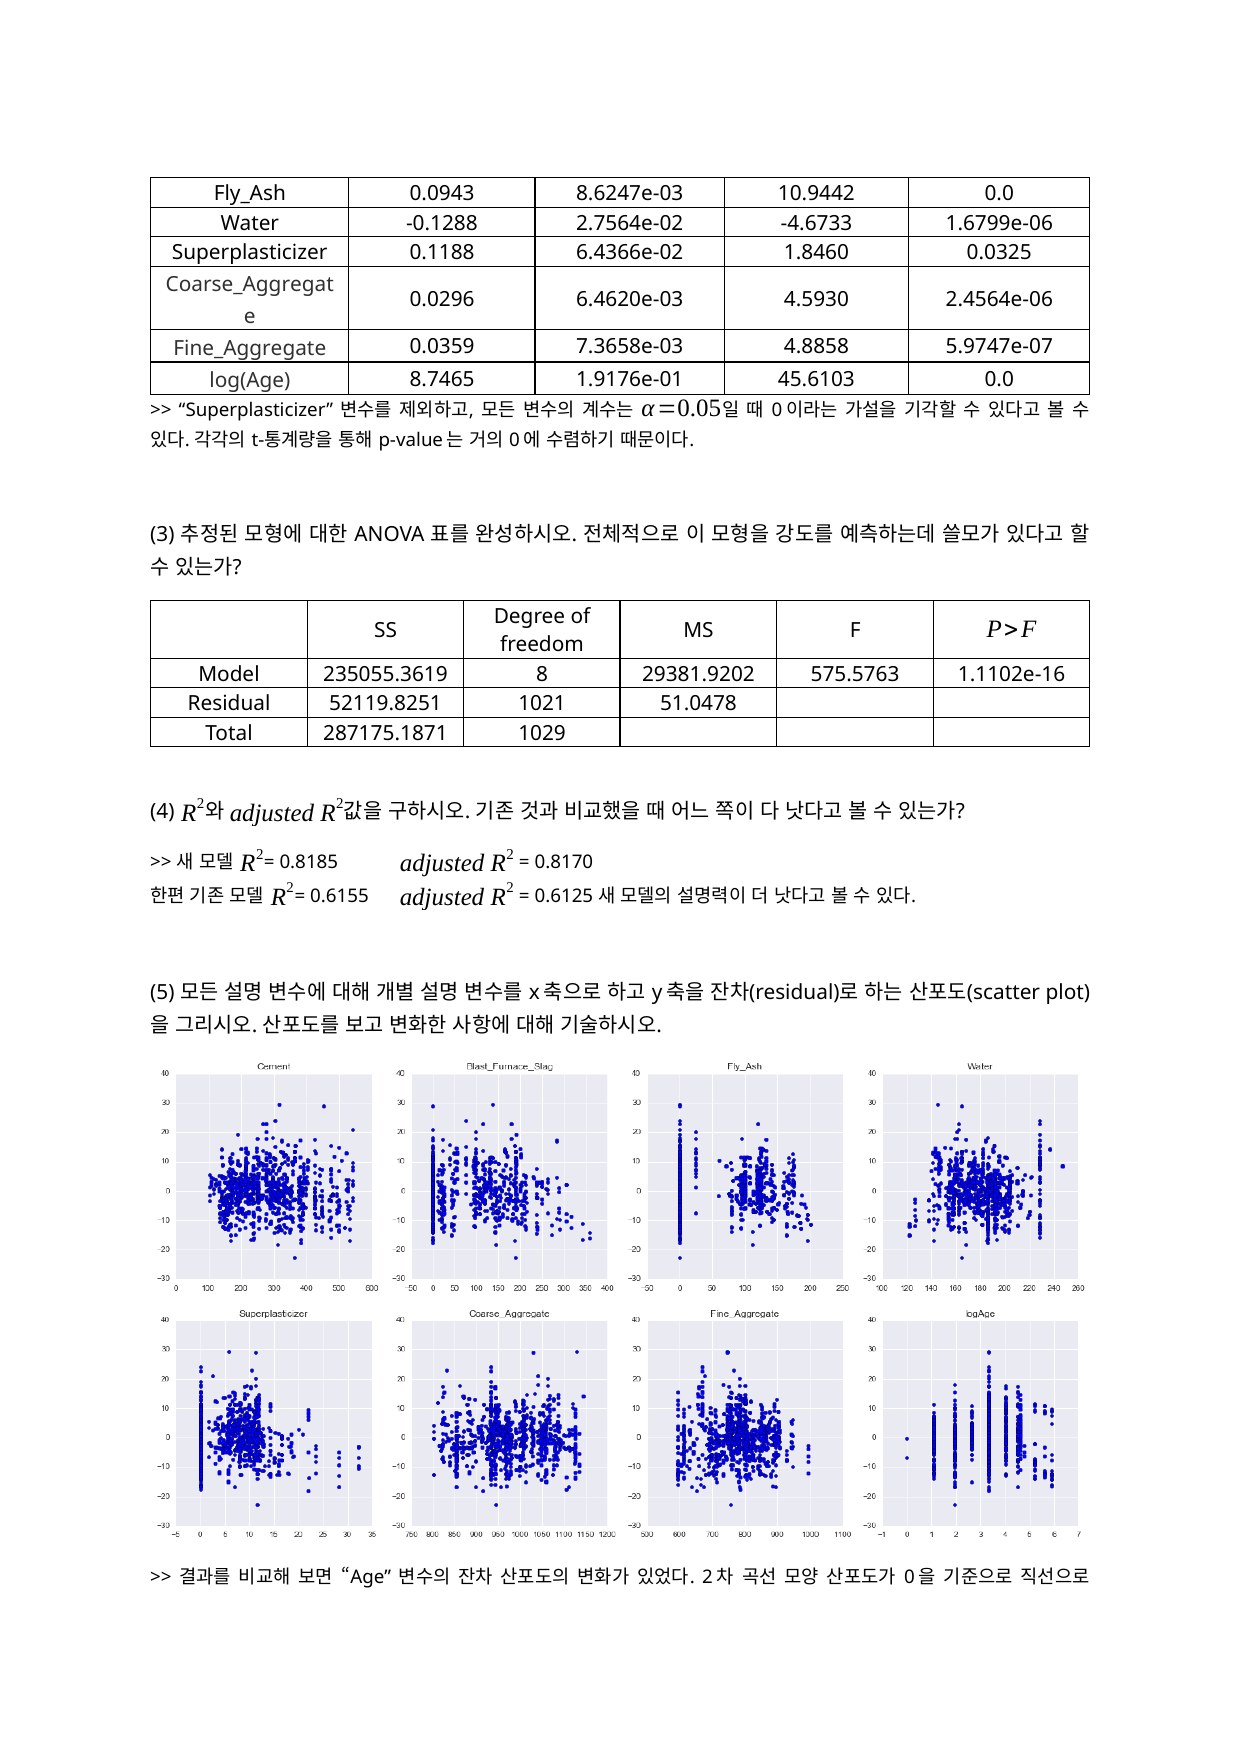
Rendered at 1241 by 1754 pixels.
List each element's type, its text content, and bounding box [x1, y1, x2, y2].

table_cell 2.7564e-02 [536, 208, 724, 236]
table_cell -4.6733 [725, 208, 908, 236]
table_cell [621, 718, 776, 746]
table_cell 6.4620e-03 [536, 267, 724, 329]
table_cell [934, 718, 1089, 746]
table_cell 1029 [464, 718, 619, 746]
table_cell 45.6103 [725, 363, 908, 394]
table_header Degree of freedom [464, 601, 619, 658]
table_cell 235055.3619 [308, 659, 463, 687]
table_header F [777, 601, 933, 658]
table_header MS [621, 601, 776, 658]
table_cell 8.6247e-03 [536, 178, 724, 207]
text (3) 추정된 모형에 대한 ANOVA 표를 완성하시오. 전체적으로 이 모형을 강도를 예측하는데 쓸모가 있다고 할 수 있는가? [150, 518, 1090, 581]
table_cell [777, 688, 933, 717]
table_header SS [308, 601, 463, 658]
table_cell 0.0 [909, 178, 1089, 207]
table_cell 0.0943 [349, 178, 534, 207]
table_cell 8 [464, 659, 619, 687]
table_cell 51.0478 [621, 688, 776, 717]
table_cell [777, 718, 933, 746]
table_cell log(Age) [151, 363, 348, 394]
table_cell Fine_Aggregate [151, 330, 348, 361]
table_cell 4.8858 [725, 330, 908, 361]
table_cell 4.5930 [725, 267, 908, 329]
table_cell 52119.8251 [308, 688, 463, 717]
table_cell 8.7465 [349, 363, 534, 394]
table_cell 1021 [464, 688, 619, 717]
table_cell 575.5763 [777, 659, 933, 687]
table_cell Model [151, 659, 307, 687]
table_cell 29381.9202 [621, 659, 776, 687]
table_cell 287175.1871 [308, 718, 463, 746]
text (5) 모든 설명 변수에 대해 개별 설명 변수를 x축으로 하고 y축을 잔차(residual)로 하는 산포도(scatter plot)을 그리시오. 산포도를 보고 변화한 사항에 대해 기술하시오. [150, 976, 1090, 1039]
table_cell -0.1288 [349, 208, 534, 236]
text >> 새 모델 = 0.8185 = 0.8170 한편 기존 모델 = 0.6155 = 0.6125 새 모델의 설명력이 더 낫다고 볼 수 있다. [150, 845, 1090, 909]
picture [150, 1057, 1090, 1544]
text >> “Superplasticizer” 변수를 제외하고, 모든 변수의 계수는 일 때 0이라는 가설을 기각할 수 있다고 볼 수 있다. 각각의 t-통계량을 통해 p-value는 거의 0에 수렴하기 때문이다. [150, 395, 1090, 452]
table_header [151, 601, 307, 658]
table_cell 0.0 [909, 363, 1089, 394]
table_cell 6.4366e-02 [536, 237, 724, 266]
table_cell Fly_Ash [151, 178, 348, 207]
table_cell 1.9176e-01 [536, 363, 724, 394]
table_cell 10.9442 [725, 178, 908, 207]
text (4) 와 값을 구하시오. 기존 것과 비교했을 때 어느 쪽이 다 낫다고 볼 수 있는가? [150, 794, 1090, 826]
table_cell 0.1188 [349, 237, 534, 266]
table_cell Coarse_Aggregate [151, 267, 348, 329]
table_cell 1.8460 [725, 237, 908, 266]
table_cell 0.0296 [349, 267, 534, 329]
table_cell 0.0325 [909, 237, 1089, 266]
table_cell 2.4564e-06 [909, 267, 1089, 329]
table_cell 7.3658e-03 [536, 330, 724, 361]
table_header [934, 601, 1089, 658]
table_cell Residual [151, 688, 307, 717]
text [150, 1562, 1090, 1589]
table_cell 5.9747e-07 [909, 330, 1089, 361]
table_cell Water [151, 208, 348, 236]
table_cell 1.1102e-16 [934, 659, 1089, 687]
table_cell Total [151, 718, 307, 746]
table_cell Superplasticizer [151, 237, 348, 266]
table_cell 1.6799e-06 [909, 208, 1089, 236]
table_cell 0.0359 [349, 330, 534, 361]
table_cell [934, 688, 1089, 717]
